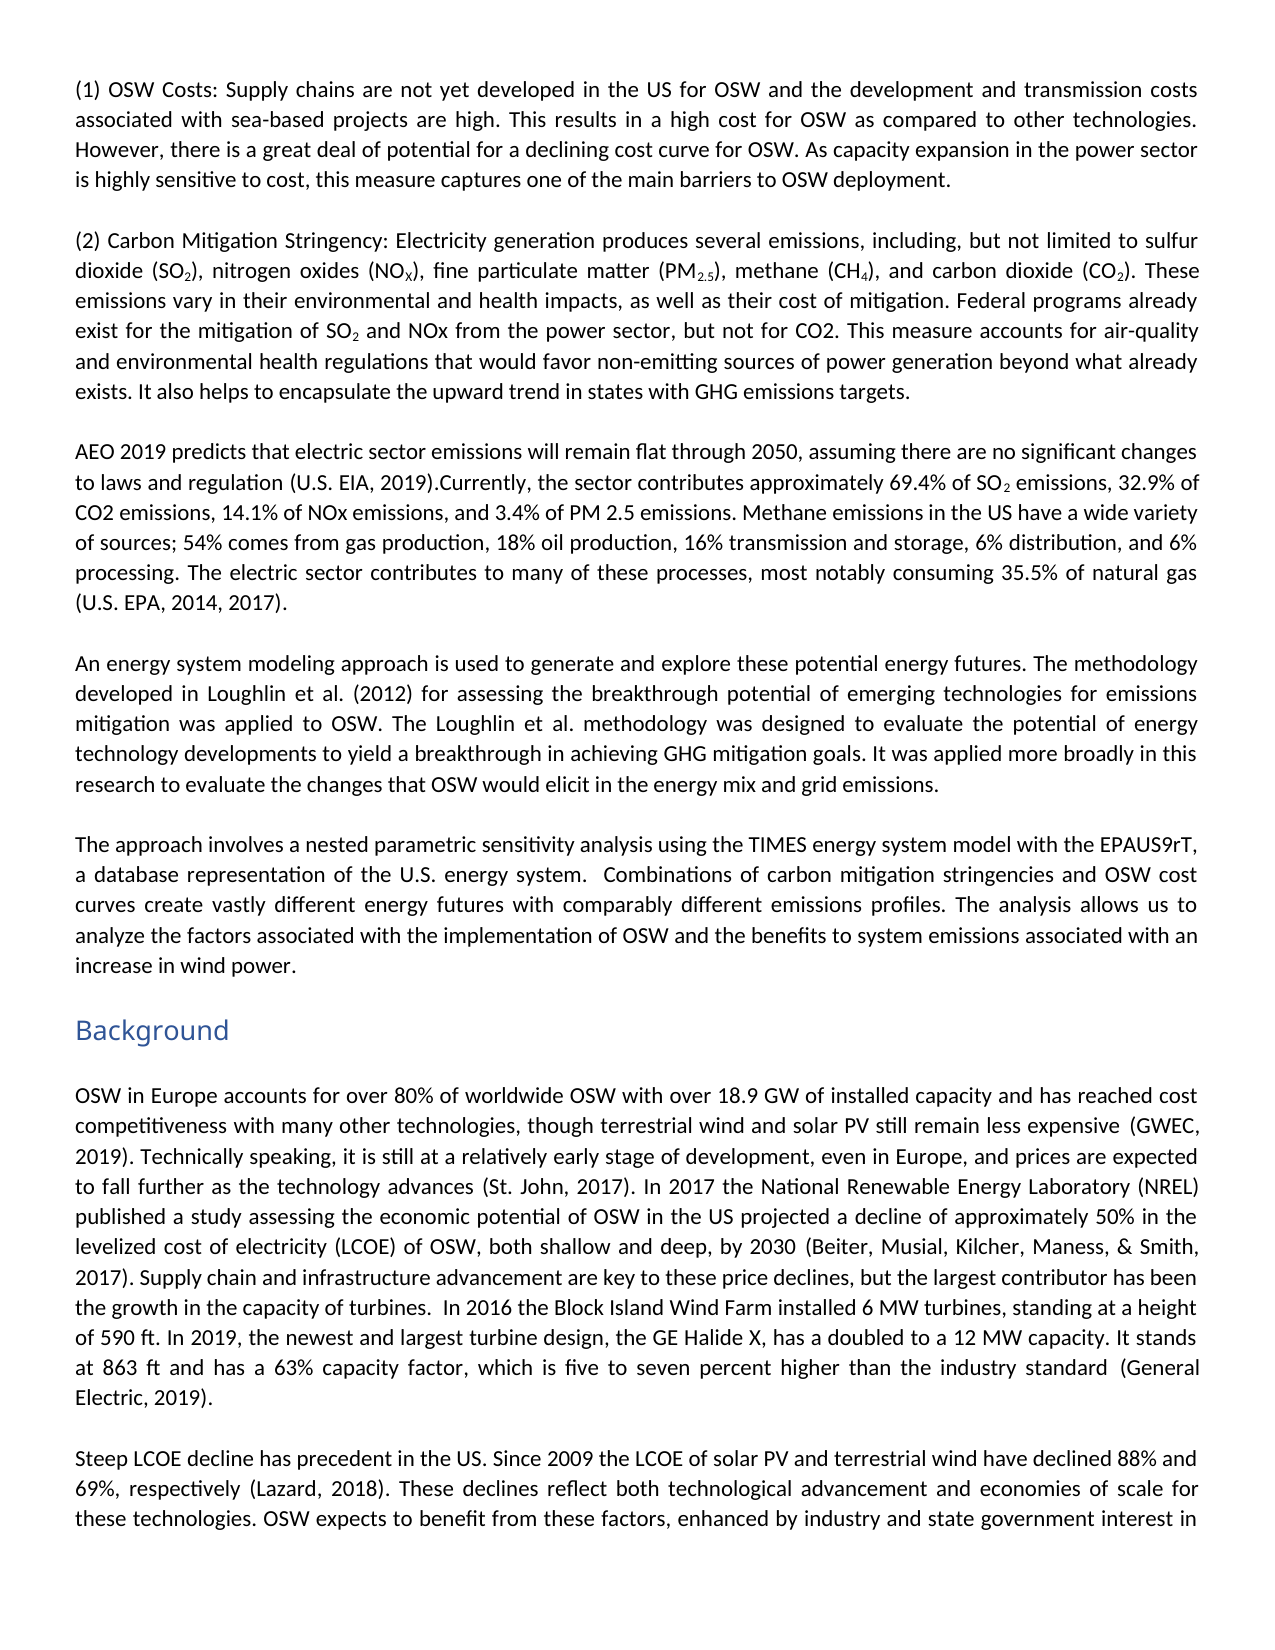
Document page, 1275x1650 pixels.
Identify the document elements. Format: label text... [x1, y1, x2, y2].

text The approach involves a nested parametric sensitivity analysis using the TIMES energy system model with the EPAUS9rT, a database representation of the U.S. energy system. Combinations of carbon mitigation stringencies and OSW cost curves create vastly different energy futures with comparably different emissions profiles. The analysis allows us to analyze the factors associated with the implementation of OSW and the benefits to system emissions associated with an increase in wind power. [75, 830, 1200, 979]
text OSW in Europe accounts for over 80% of worldwide OSW with over 18.9 GW of installed capacity and has reached cost competitiveness with many other technologies, though terrestrial wind and solar PV still remain less expensive (GWEC, 2019). Technically speaking, it is still at a relatively early stage of development, even in Europe, and prices are expected to fall further as the technology advances (St. John, 2017). In 2017 the National Renewable Energy Laboratory (NREL) published a study assessing the economic potential of OSW in the US projected a decline of approximately 50% in the levelized cost of electricity (LCOE) of OSW, both shallow and deep, by 2030 (Beiter, Musial, Kilcher, Maness, & Smith, 2017). Supply chain and infrastructure advancement are key to these price declines, but the largest contributor has been the growth in the capacity of turbines. In 2016 the Block Island Wind Farm installed 6 MW turbines, standing at a height of 590 ft. In 2019, the newest and largest turbine design, the GE Halide X, has a doubled to a 12 MW capacity. It stands at 863 ft and has a 63% capacity factor, which is five to seven percent higher than the industry standard (General Electric, 2019). [75, 1081, 1200, 1412]
text An energy system modeling approach is used to generate and explore these potential energy futures. The methodology developed in Loughlin et al. (2012) for assessing the breakthrough potential of emerging technologies for emissions mitigation was applied to OSW. The Loughlin et al. methodology was designed to evaluate the potential of energy technology developments to yield a breakthrough in achieving GHG mitigation goals. It was applied more broadly in this research to evaluate the changes that OSW would elicit in the energy mix and grid emissions. [75, 649, 1200, 798]
subtitle Background [75, 1011, 1200, 1048]
text (1) OSW Costs: Supply chains are not yet developed in the US for OSW and the development and transmission costs associated with sea-based projects are high. This results in a high cost for OSW as compared to other technologies. However, there is a great deal of potential for a declining cost curve for OSW. As capacity expansion in the power sector is highly sensitive to cost, this measure captures one of the main barriers to OSW deployment. [75, 75, 1200, 194]
text (2) Carbon Mitigation Stringency: Electricity generation produces several emissions, including, but not limited to sulfur dioxide (SO2), nitrogen oxides (NOX), fine particulate matter (PM2.5), methane (CH4), and carbon dioxide (CO2). These emissions vary in their environmental and health impacts, as well as their cost of mitigation. Federal programs already exist for the mitigation of SO2 and NOx from the power sector, but not for CO2. This measure accounts for air-quality and environmental health regulations that would favor non-emitting sources of power generation beyond what already exists. It also helps to encapsulate the upward trend in states with GHG emissions targets. [75, 226, 1200, 405]
text AEO 2019 predicts that electric sector emissions will remain flat through 2050, assuming there are no significant changes to laws and regulation (U.S. EIA, 2019).Currently, the sector contributes approximately 69.4% of SO2 emissions, 32.9% of CO2 emissions, 14.1% of NOx emissions, and 3.4% of PM 2.5 emissions. Methane emissions in the US have a wide variety of sources; 54% comes from gas production, 18% oil production, 16% transmission and storage, 6% distribution, and 6% processing. The electric sector contributes to many of these processes, most notably consuming 35.5% of natural gas (U.S. EPA, 2014, 2017). [75, 437, 1200, 617]
